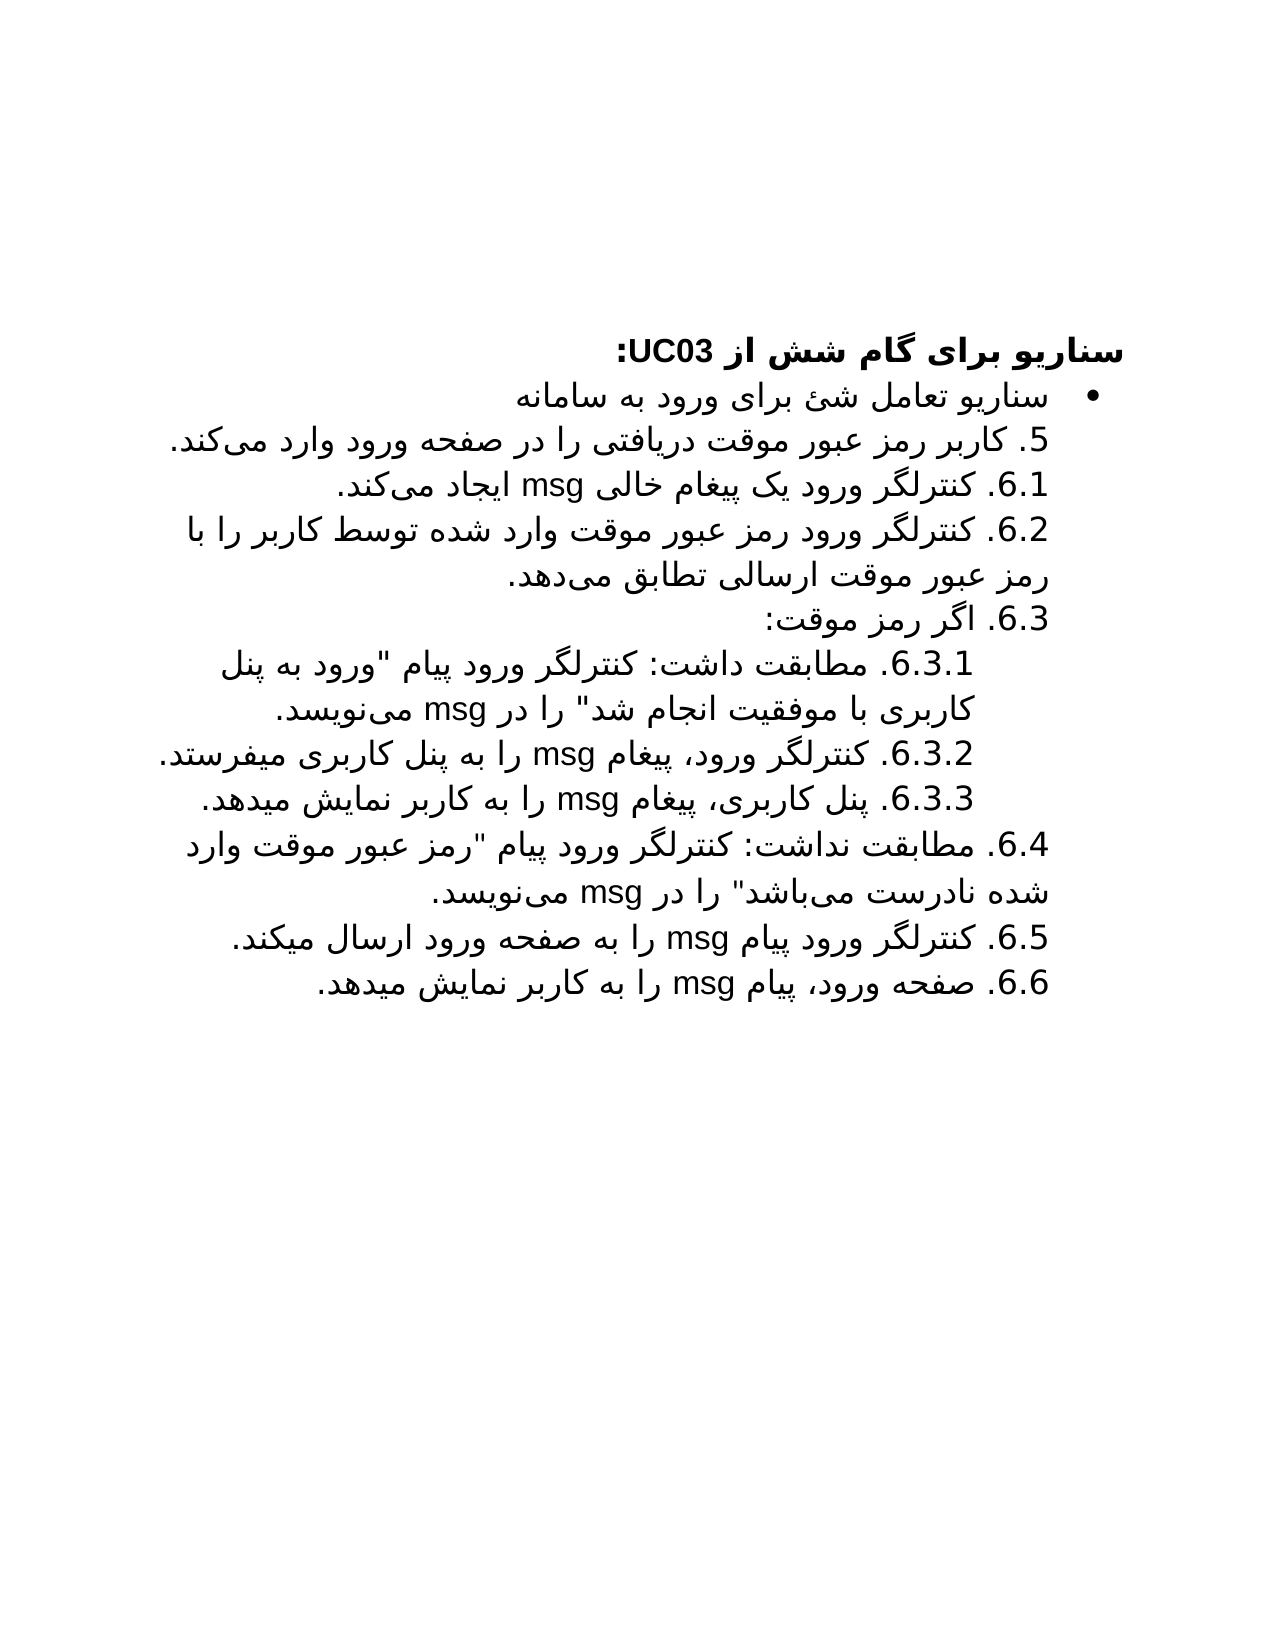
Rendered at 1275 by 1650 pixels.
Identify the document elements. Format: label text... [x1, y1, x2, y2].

list 6.3.1. مطابقت داشت: کنترلگر ورود پیام "ورود به پنل کاربری با موفقیت انجام شد" را در msg می‌نویسد. [150, 644, 975, 728]
list 6.3. اگر رمز موقت: [150, 600, 1050, 639]
list 6.5. کنترلگر ورود پیام msg را به صفحه ورود ارسال میکند. [150, 918, 1050, 957]
list 6.3.2. کنترلگر ورود، پیغام msg را به پنل کاربری میفرستد. [150, 734, 975, 773]
list سناریو تعامل شئ برای ورود به سامانه [150, 376, 1087, 415]
list 6.1. کنترلگر ورود یک پیغام خالی msg ایجاد می‌کند. [150, 466, 1050, 505]
list 5. کاربر رمز عبور موقت دریافتی را در صفحه ورود وارد می‌کند. [150, 421, 1050, 460]
list 6.6. صفحه ورود، پیام msg را به کاربر نمایش میدهد. [150, 963, 1050, 1002]
list 6.2. کنترلگر ورود رمز عبور موقت وارد شده توسط کاربر را با رمز عبور موقت ارسالی تطابق می‌دهد. [150, 511, 1050, 594]
list 6.3.3. پنل کاربری، پیغام msg را به کاربر نمایش میدهد. [150, 779, 975, 818]
list 6.4. مطابقت نداشت: کنترلگر ورود پیام "رمز عبور موقت وارد شده نادرست می‌باشد" را در msg می‌نویسد. [150, 824, 1050, 912]
text سناریو برای گام شش از UC03: [150, 331, 1125, 371]
